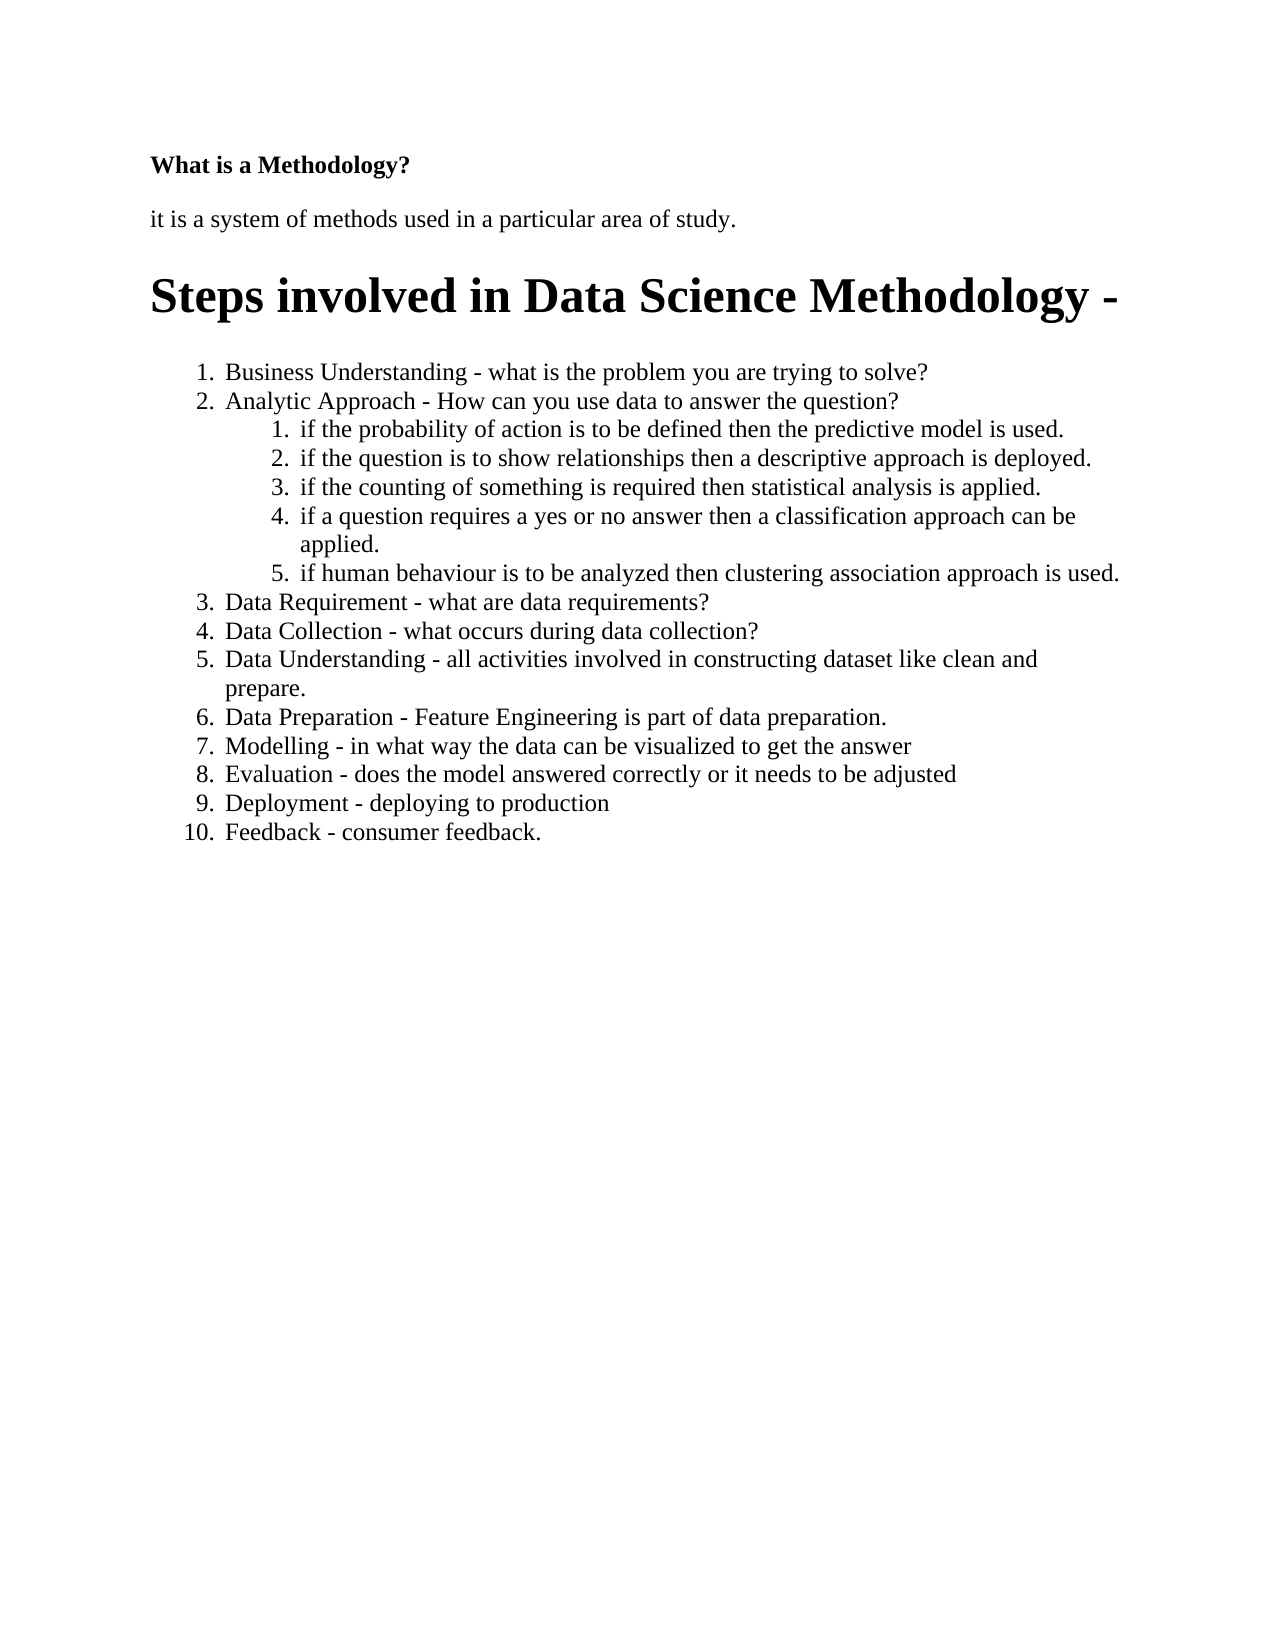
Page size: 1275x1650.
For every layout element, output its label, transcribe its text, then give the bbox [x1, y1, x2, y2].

list Data Preparation - Feature Engineering is part of data preparation. [196, 702, 1125, 731]
list if the counting of something is required then statistical analysis is applied. [271, 472, 1125, 501]
list Business Understanding - what is the problem you are trying to solve? [196, 357, 1125, 386]
list if human behaviour is to be analyzed then clustering association approach is used. [271, 558, 1125, 587]
list Modelling - in what way the data can be visualized to get the answer [196, 731, 1125, 759]
text it is a system of methods used in a particular area of study. [150, 204, 1125, 232]
list Data Requirement - what are data requirements? [196, 587, 1125, 616]
list if a question requires a yes or no answer then a classification approach can be applied. [271, 501, 1125, 558]
text What is a Methodology? [150, 150, 1125, 179]
list Feedback - consumer feedback. [183, 817, 1125, 846]
list Analytic Approach - How can you use data to answer the question? [196, 386, 1125, 414]
list Deployment - deploying to production [196, 788, 1125, 817]
list if the question is to show relationships then a descriptive approach is deployed. [271, 443, 1125, 472]
list Evaluation - does the model answered correctly or it needs to be adjusted [196, 759, 1125, 788]
list if the probability of action is to be defined then the predictive model is used. [271, 414, 1125, 443]
list Data Collection - what occurs during data collection? [196, 616, 1125, 644]
subtitle Steps involved in Data Science Methodology - [150, 266, 1125, 323]
list Data Understanding - all activities involved in constructing dataset like clean and prepare. [196, 644, 1125, 702]
